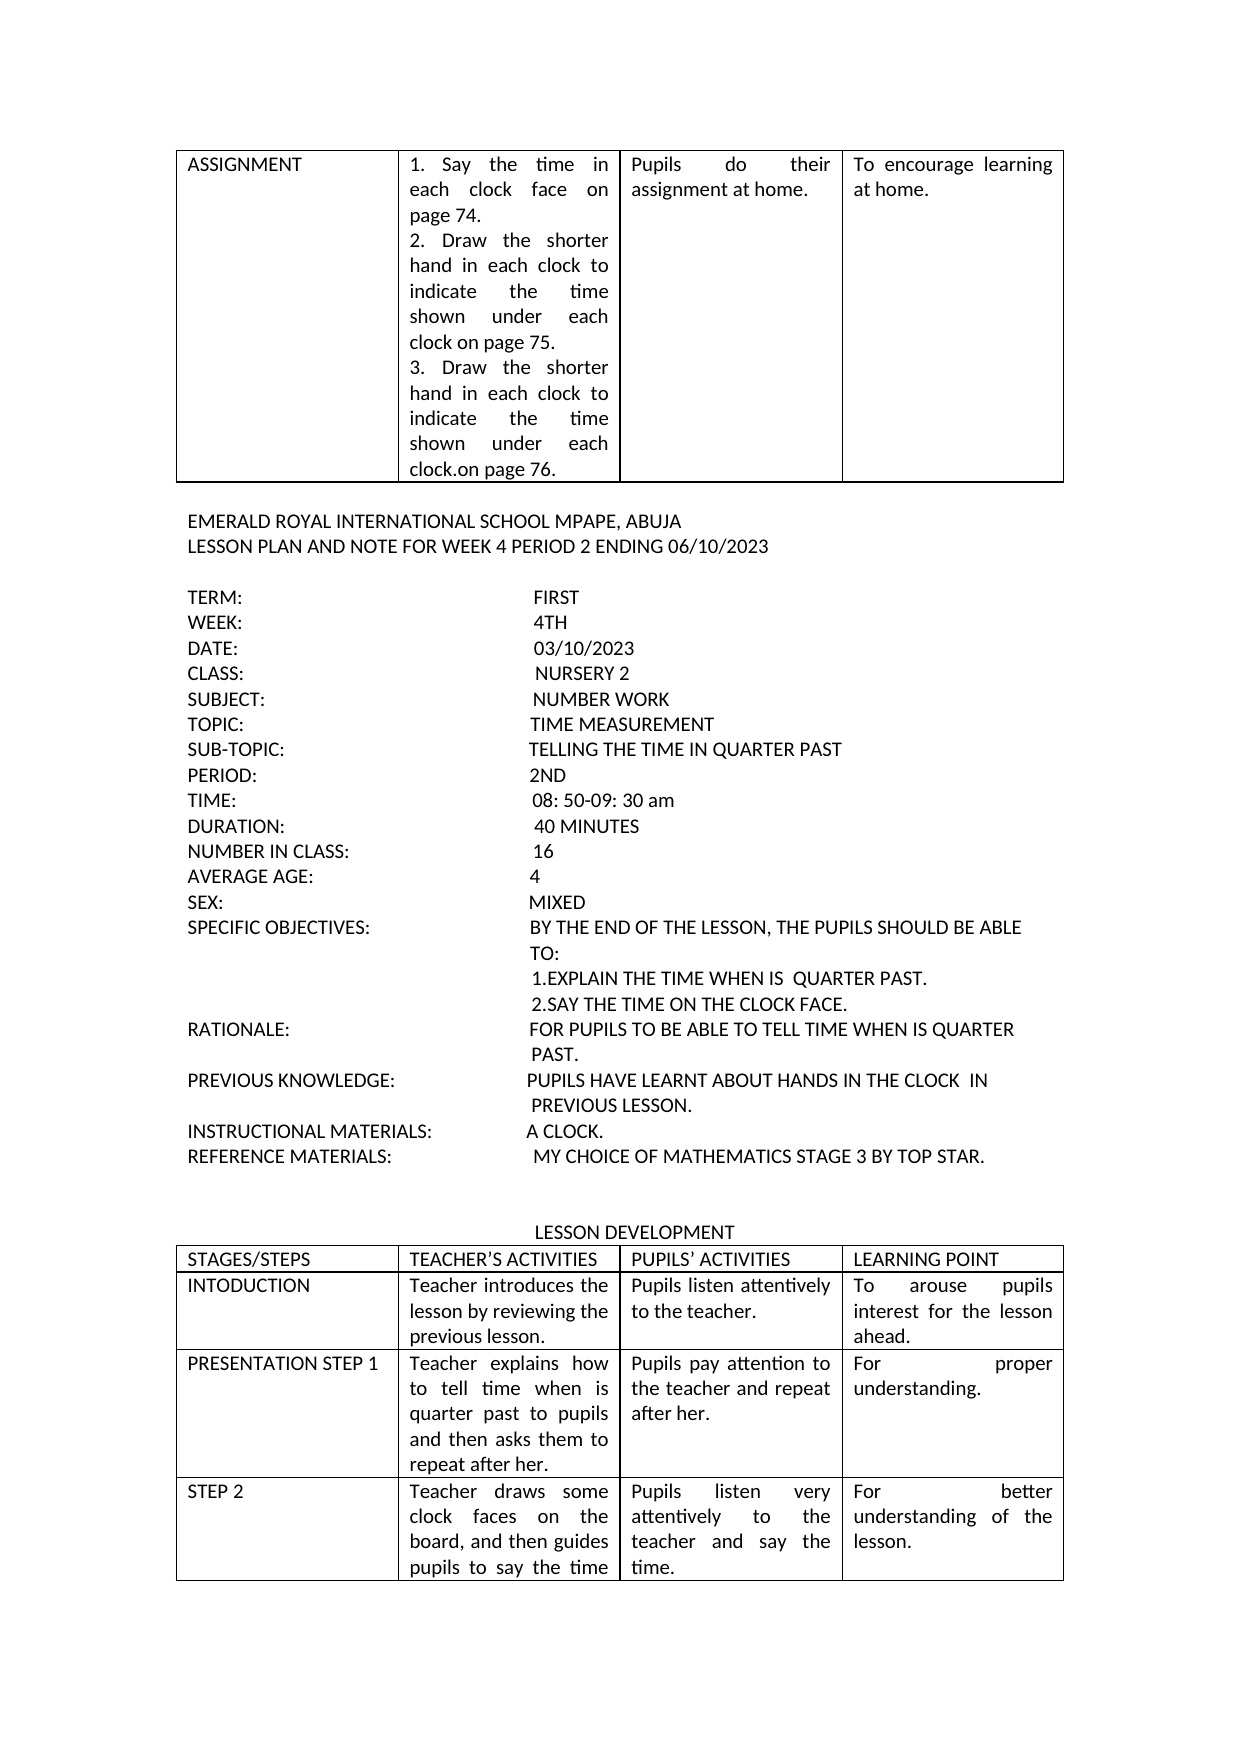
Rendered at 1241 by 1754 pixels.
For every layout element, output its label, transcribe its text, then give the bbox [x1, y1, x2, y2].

text CLASS: NURSERY 2 [187, 660, 1053, 686]
table_cell For proper understanding. [843, 1350, 1063, 1477]
table_cell PRESENTATION STEP 1 [177, 1350, 398, 1477]
table_cell Teacher introduces the lesson by reviewing the previous lesson. [399, 1273, 619, 1349]
text LESSON DEVELOPMENT [187, 1219, 1053, 1245]
text TIME: 08: 50-09: 30 am [187, 787, 1053, 813]
text SUBJECT: NUMBER WORK [187, 686, 1053, 711]
table_cell Pupils do their assignment at home. [621, 151, 842, 481]
table_cell Say the time in each clock face on page 74. Draw the shorter hand in each clock to indicate the time shown under each clock on page 75. Draw the shorter hand in each clock to indicate the time shown under each clock.on page 76. [399, 151, 619, 481]
table_cell Pupils pay attention to the teacher and repeat after her. [621, 1350, 842, 1477]
text NUMBER IN CLASS: 16 [187, 838, 1053, 864]
text PREVIOUS KNOWLEDGE: PUPILS HAVE LEARNT ABOUT HANDS IN THE CLOCK IN PREVIOUS LESSON. [187, 1067, 1053, 1118]
table_cell ASSIGNMENT [177, 151, 398, 481]
text DATE: 03/10/2023 [187, 635, 1053, 660]
table_cell STEP 2 [177, 1478, 398, 1579]
table_cell Pupils listen attentively to the teacher. [621, 1273, 842, 1349]
text REFERENCE MATERIALS: MY CHOICE OF MATHEMATICS STAGE 3 BY TOP STAR. [187, 1143, 1053, 1169]
text TERM: FIRST [187, 584, 1053, 609]
table_cell INTODUCTION [177, 1273, 398, 1349]
table_header STAGES/STEPS [177, 1246, 398, 1271]
text SUB-TOPIC: TELLING THE TIME IN QUARTER PAST [187, 737, 1053, 762]
table_header PUPILS’ ACTIVITIES [621, 1246, 842, 1271]
text AVERAGE AGE: 4 [187, 864, 1053, 889]
table_cell To arouse pupils interest for the lesson ahead. [843, 1273, 1063, 1349]
table_header LEARNING POINT [843, 1246, 1063, 1271]
text DURATION: 40 MINUTES [187, 813, 1053, 838]
text INSTRUCTIONAL MATERIALS: A CLOCK. [187, 1118, 1053, 1143]
text EMERALD ROYAL INTERNATIONAL SCHOOL MPAPE, ABUJA [187, 508, 1053, 533]
text SPECIFIC OBJECTIVES: BY THE END OF THE LESSON, THE PUPILS SHOULD BE ABLE [187, 914, 1053, 940]
text LESSON PLAN AND NOTE FOR WEEK 4 PERIOD 2 ENDING 06/10/2023 [187, 533, 1053, 559]
text PERIOD: 2ND [187, 762, 1053, 787]
text WEEK: 4TH [187, 609, 1053, 635]
text SEX: MIXED [187, 889, 1053, 914]
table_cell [621, 1478, 842, 1579]
text TO: [187, 940, 1053, 965]
list 1.EXPLAIN THE TIME WHEN IS QUARTER PAST. [187, 965, 1053, 991]
table_cell To encourage learning at home. [843, 151, 1063, 481]
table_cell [399, 1478, 619, 1579]
table_cell Teacher explains how to tell time when is quarter past to pupils and then asks them to repeat after her. [399, 1350, 619, 1477]
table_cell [843, 1478, 1063, 1579]
text TOPIC: TIME MEASUREMENT [187, 711, 1053, 737]
table_header TEACHER’S ACTIVITIES [399, 1246, 619, 1271]
list 2.SAY THE TIME ON THE CLOCK FACE. [187, 991, 1053, 1016]
text RATIONALE: FOR PUPILS TO BE ABLE TO TELL TIME WHEN IS QUARTER PAST. [187, 1016, 1053, 1067]
